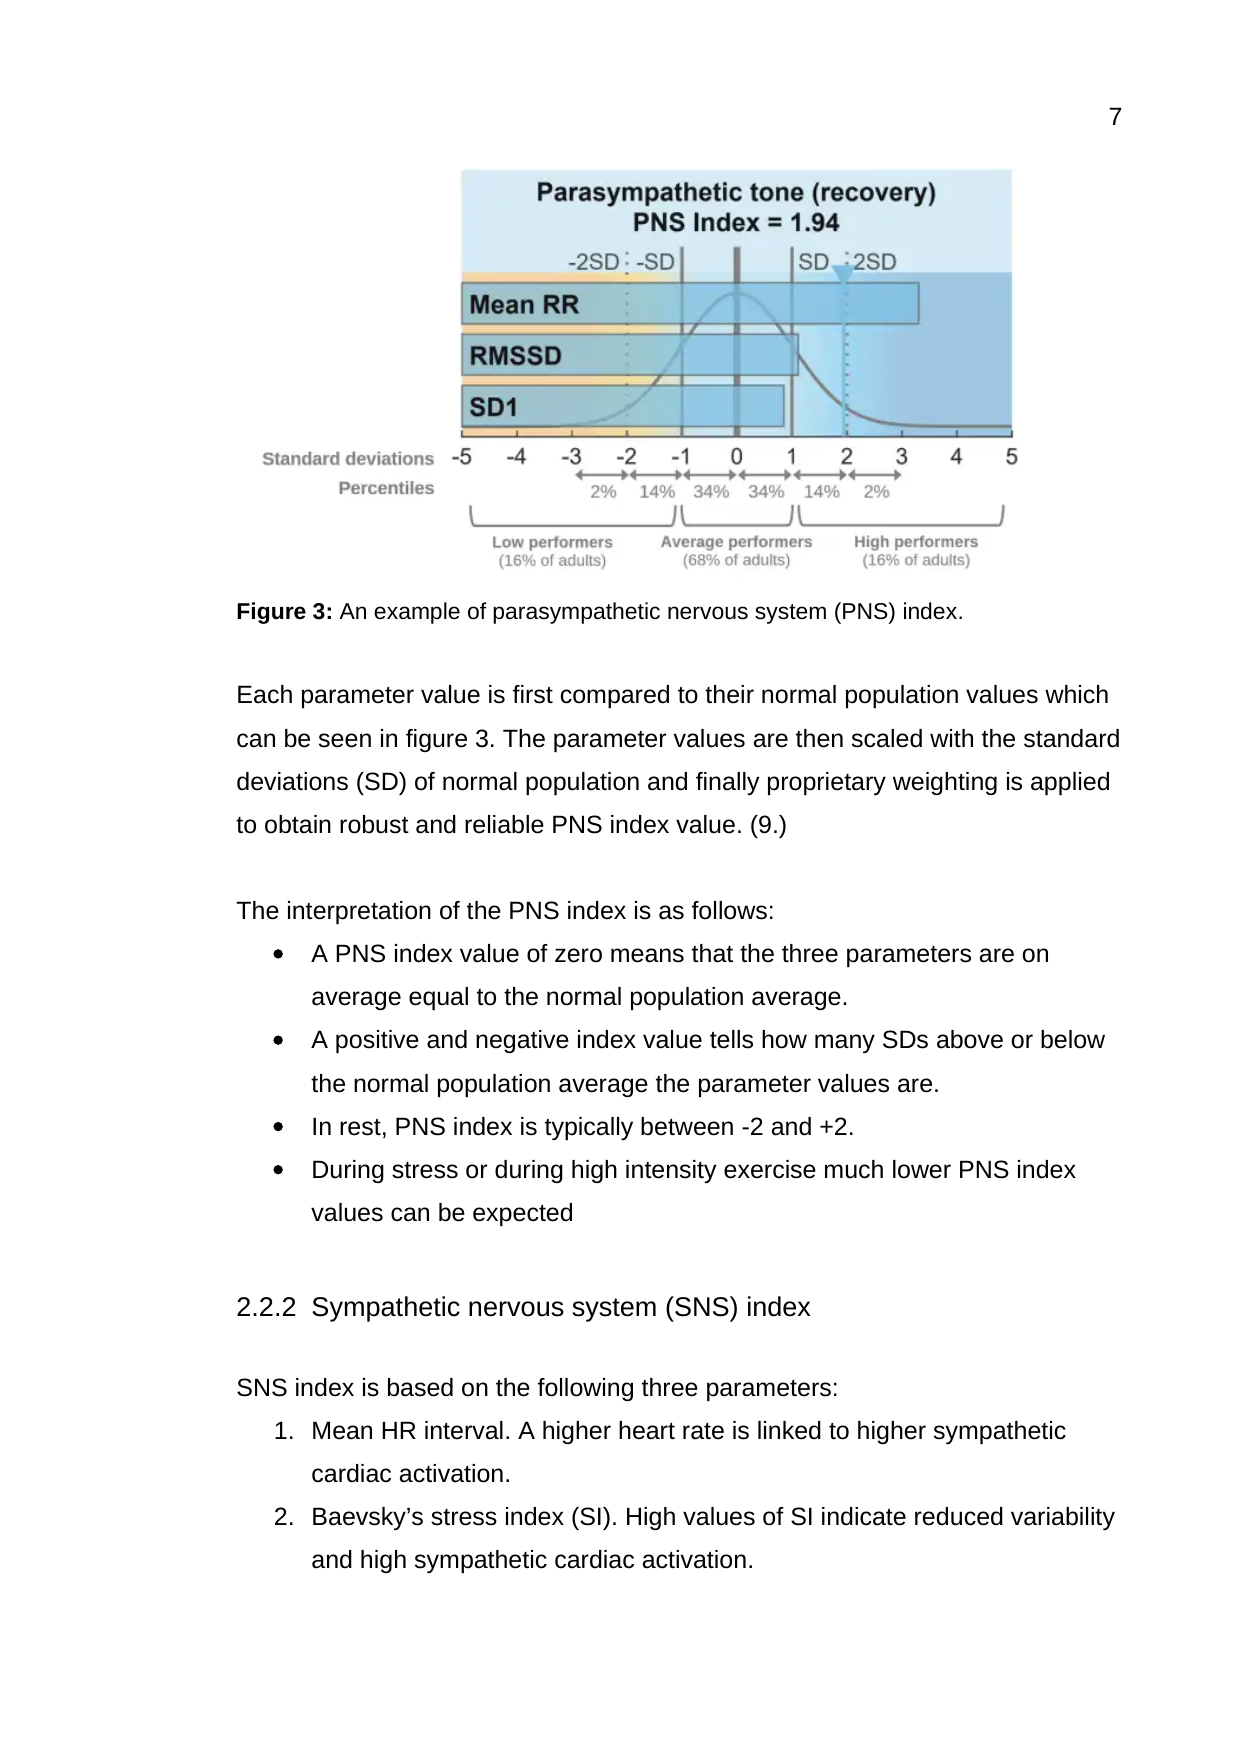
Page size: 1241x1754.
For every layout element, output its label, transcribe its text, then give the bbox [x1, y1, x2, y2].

list Mean HR interval. A higher heart rate is linked to higher sympathetic cardiac activation. [274, 1416, 1122, 1488]
text SNS index is based on the following three parameters: [236, 1373, 1122, 1401]
text The interpretation of the PNS index is as follows: [236, 896, 1122, 925]
list A PNS index value of zero means that the three parameters are on average equal to the normal population average. [274, 939, 1122, 1011]
list A positive and negative index value tells how many SDs above or below the normal population average the parameter values are. [274, 1026, 1122, 1097]
subtitle Sympathetic nervous system (SNS) index [236, 1291, 1122, 1323]
picture [236, 145, 1123, 585]
list Baevsky’s stress index (SI). High values of SI indicate reduced variability and high sympathetic cardiac activation. [274, 1502, 1122, 1574]
text Each parameter value is first compared to their normal population values which can be seen in figure 3. The parameter values are then scaled with the standard deviations (SD) of normal population and finally proprietary weighting is applied to obtain robust and reliable PNS index value. (9.) [236, 680, 1122, 838]
text Figure 3: An example of parasympathetic nervous system (PNS) index. [236, 585, 1122, 624]
list During stress or during high intensity exercise much lower PNS index values can be expected [274, 1155, 1122, 1227]
list In rest, PNS index is typically between -2 and +2. [274, 1112, 1122, 1141]
